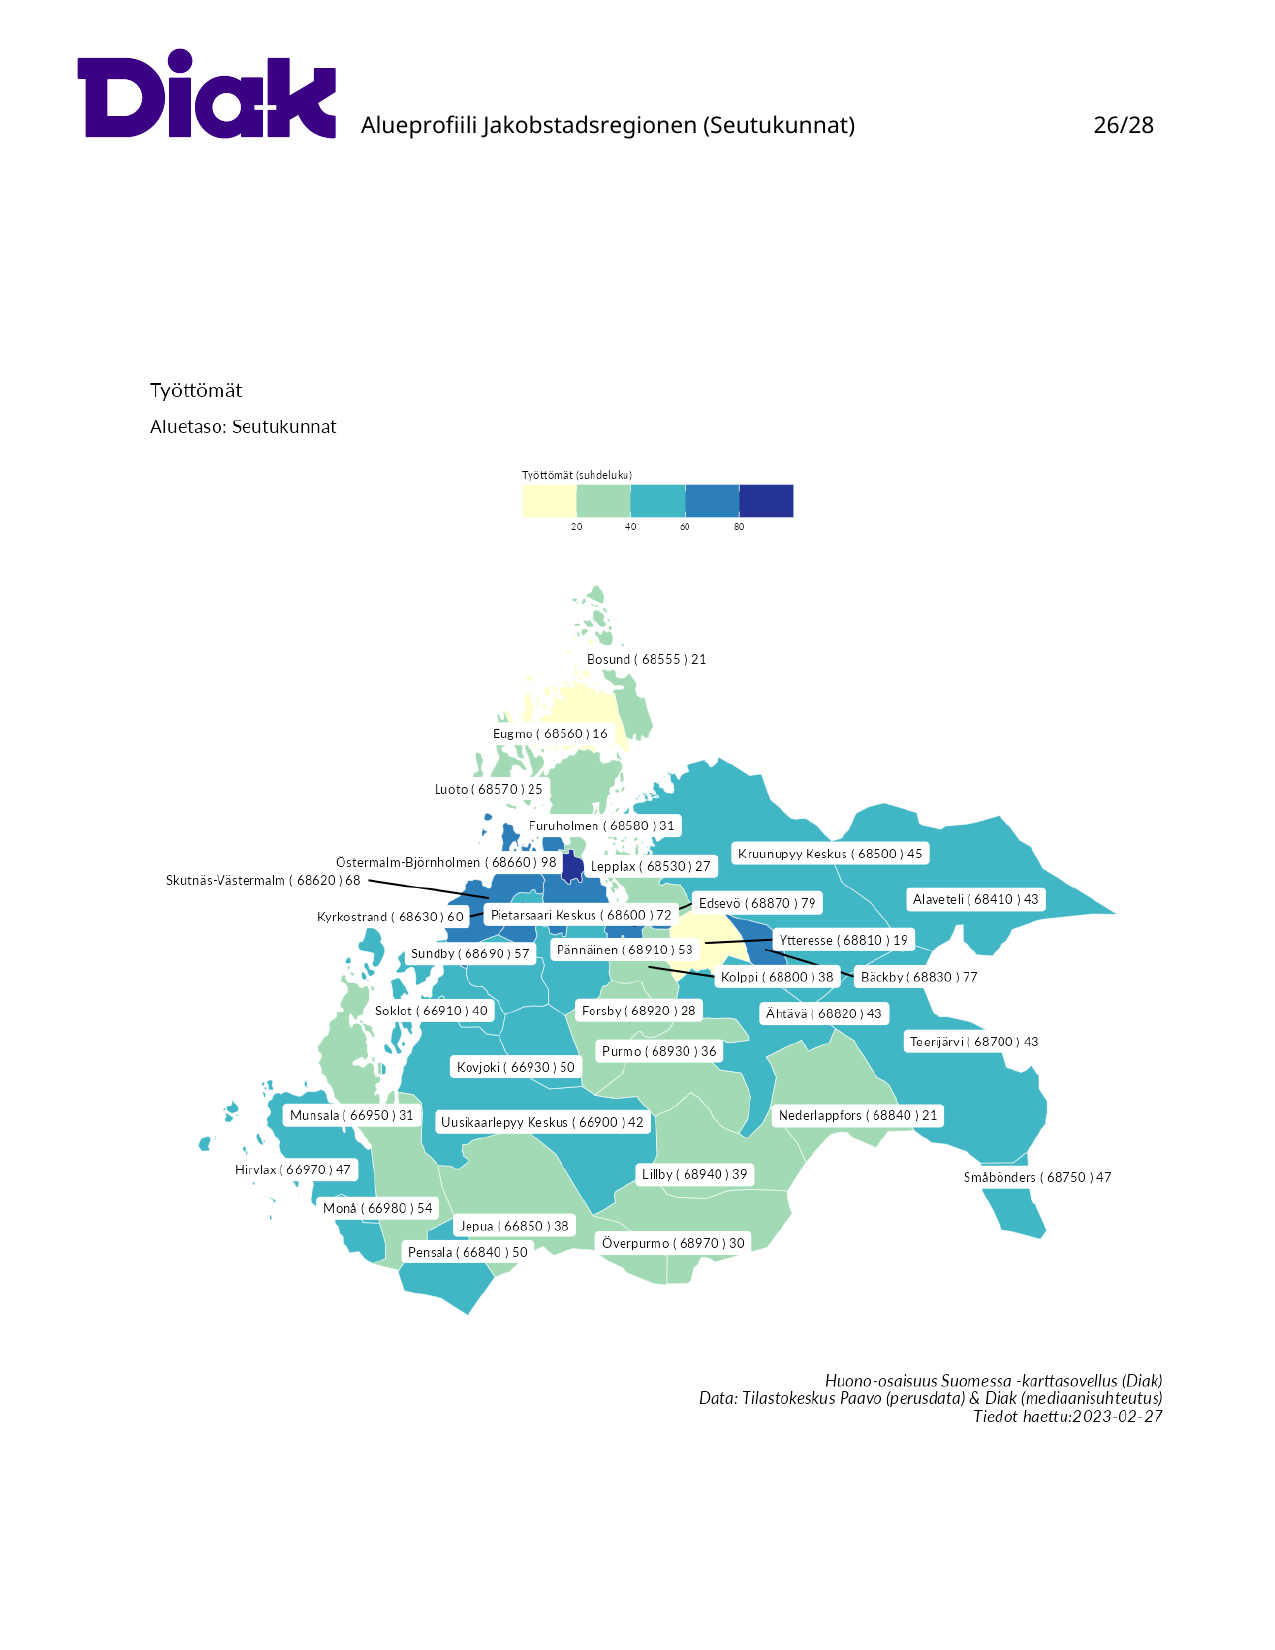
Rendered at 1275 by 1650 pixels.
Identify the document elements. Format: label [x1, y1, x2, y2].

picture [93, 172, 1219, 1576]
